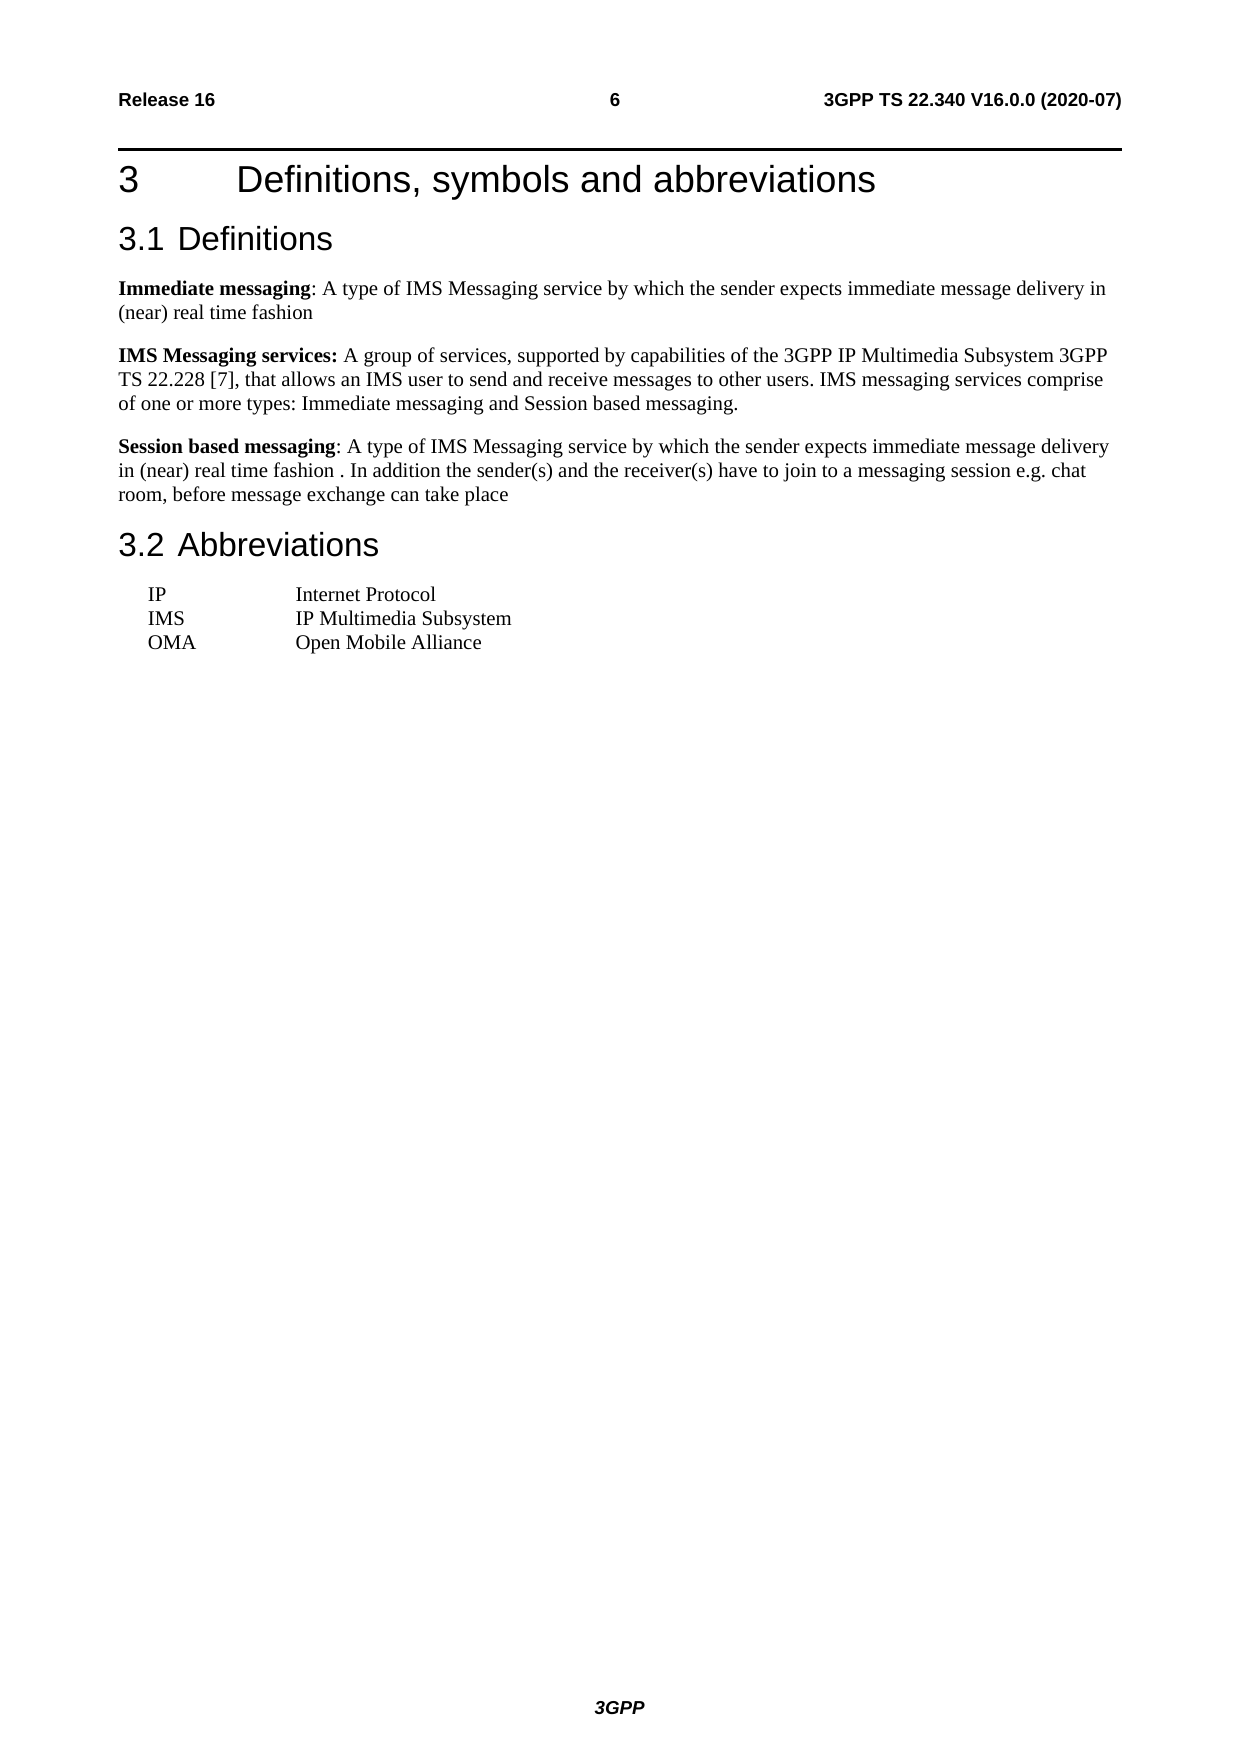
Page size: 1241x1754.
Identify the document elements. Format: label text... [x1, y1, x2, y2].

text Immediate messaging: A type of IMS Messaging service by which the sender expects immediate message delivery in (near) real time fashion [118, 276, 1122, 324]
subtitle 3.1 Definitions [118, 219, 1122, 257]
text IP Internet Protocol [148, 582, 1122, 606]
text OMA Open Mobile Alliance [148, 630, 1122, 654]
text IMS Messaging services: A group of services, supported by capabilities of the 3GPP IP Multimedia Subsystem 3GPP TS 22.228 [7], that allows an IMS user to send and receive messages to other users. IMS messaging services comprise of one or more types: Immediate messaging and Session based messaging. [118, 343, 1122, 415]
subtitle 3 Definitions, symbols and abbreviations [118, 151, 1122, 200]
text Session based messaging: A type of IMS Messaging service by which the sender expects immediate message delivery in (near) real time fashion . In addition the sender(s) and the receiver(s) have to join to a messaging session e.g. chat room, before message exchange can take place [118, 434, 1122, 506]
text IMS IP Multimedia Subsystem [148, 606, 1122, 630]
subtitle 3.2 Abbreviations [118, 525, 1122, 563]
